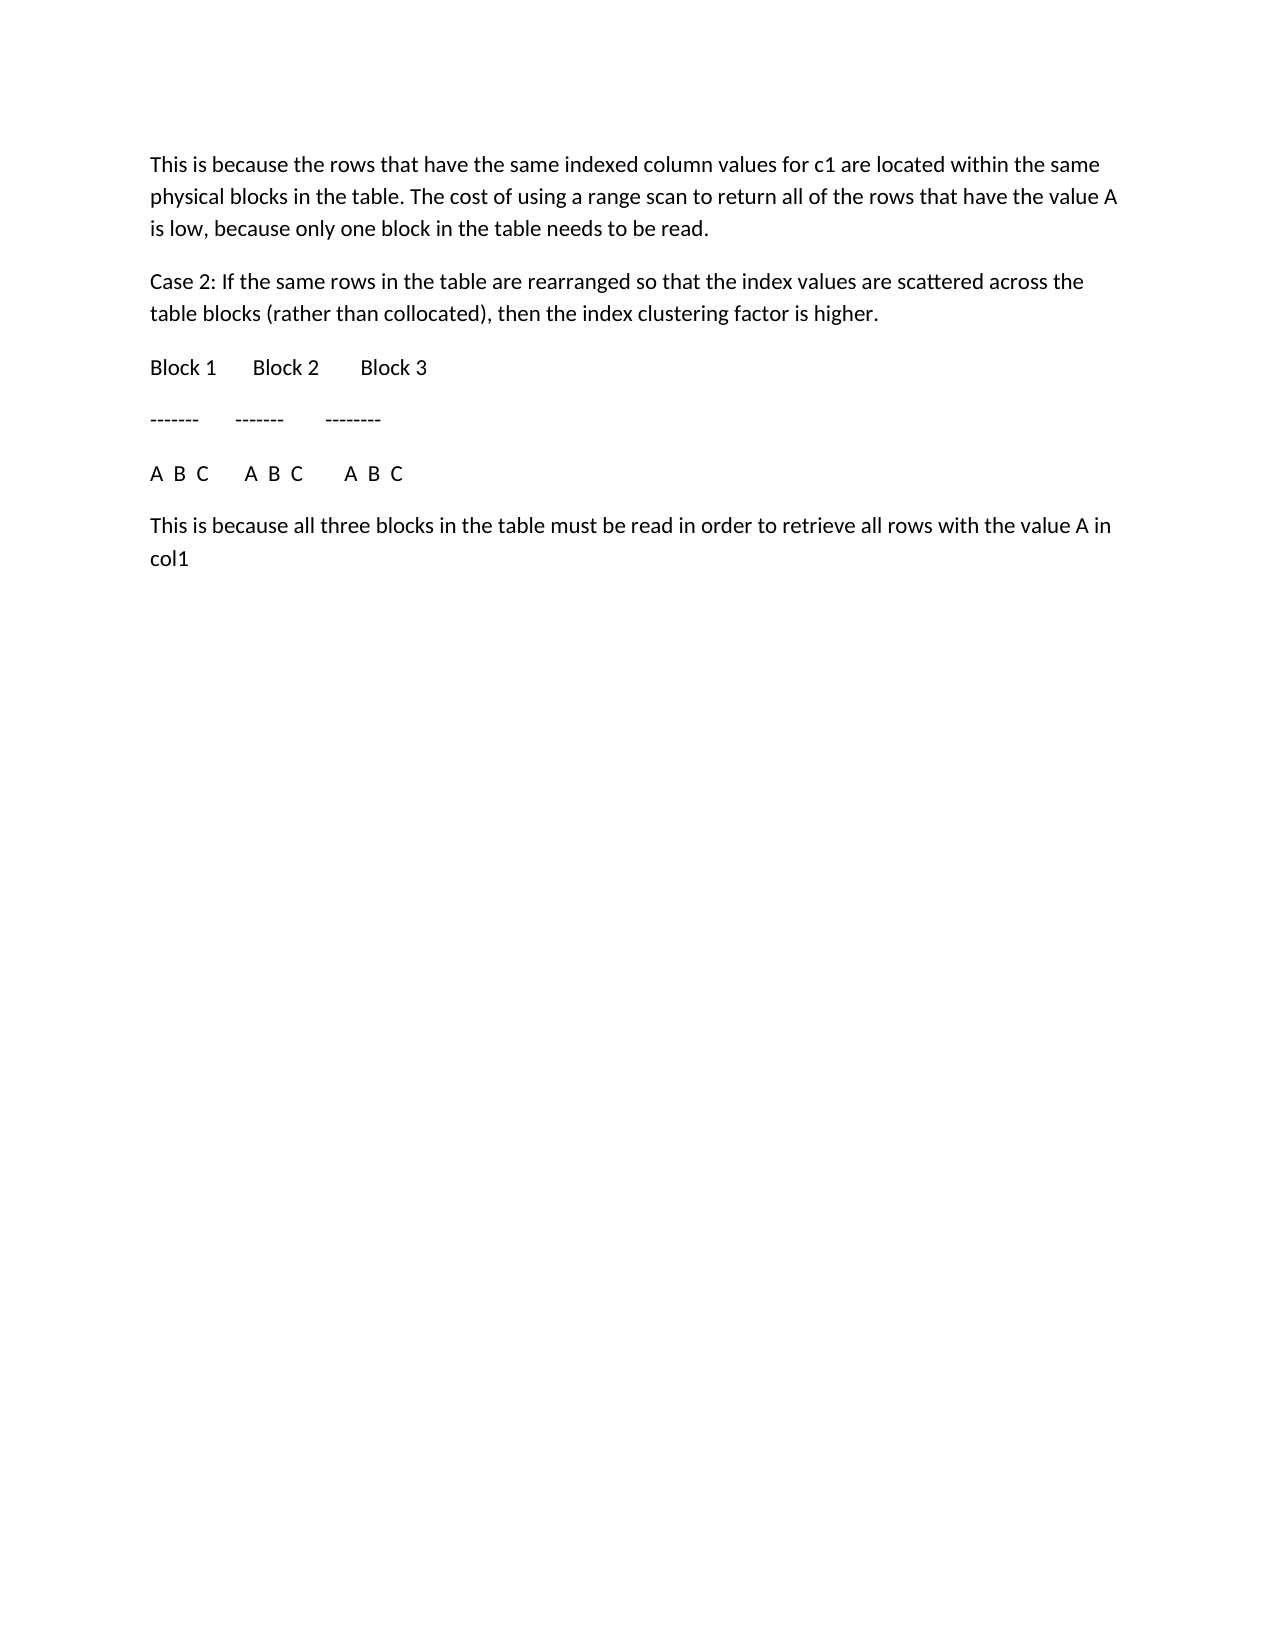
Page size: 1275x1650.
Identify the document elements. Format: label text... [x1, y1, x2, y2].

text ------- ------- -------- [150, 406, 1125, 434]
text A B C A B C A B C [150, 459, 1125, 487]
text This is because all three blocks in the table must be read in order to retrieve all rows with the value A in col1 [150, 512, 1125, 572]
text Block 1 Block 2 Block 3 [150, 353, 1125, 381]
text This is because the rows that have the same indexed column values for c1 are located within the same physical blocks in the table. The cost of using a range scan to return all of the rows that have the value A is low, because only one block in the table needs to be read. [150, 150, 1125, 242]
text Case 2: If the same rows in the table are rearranged so that the index values are scattered across the table blocks (rather than collocated), then the index clustering factor is higher. [150, 267, 1125, 328]
